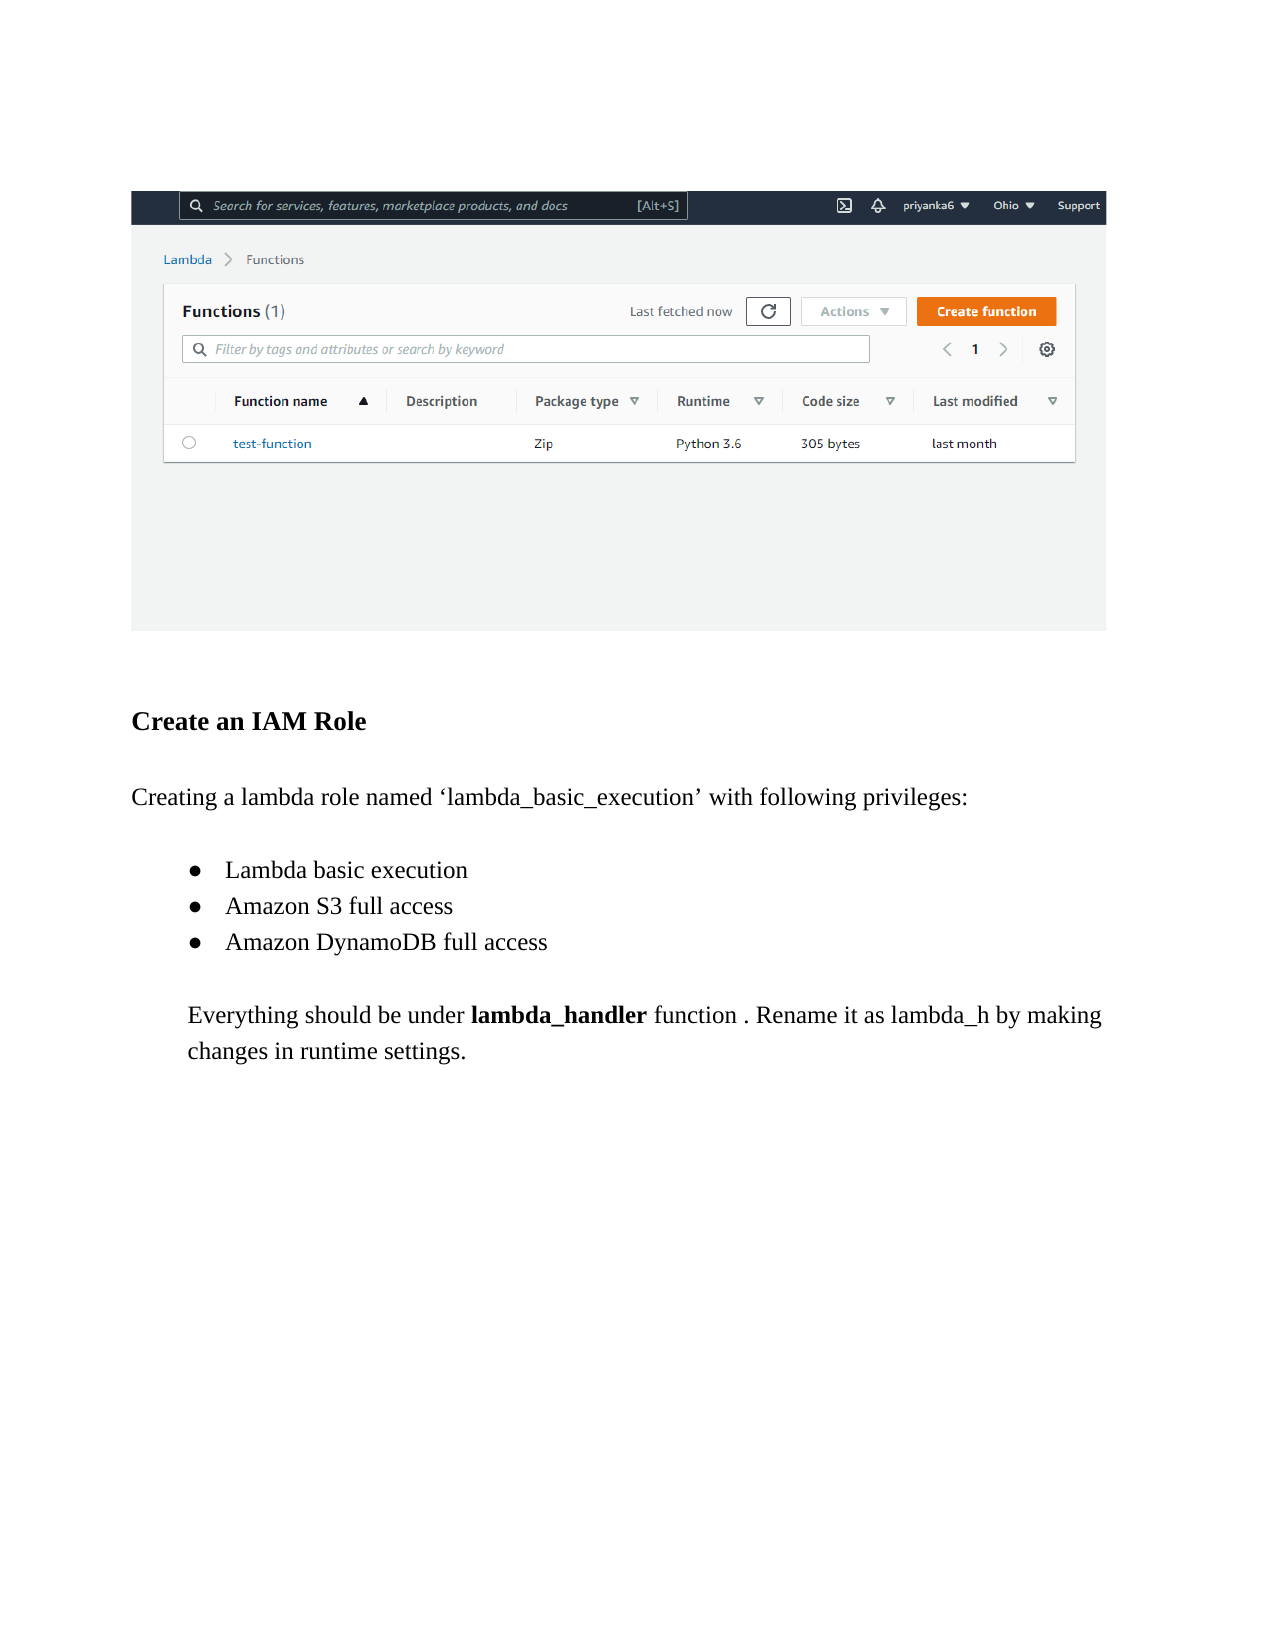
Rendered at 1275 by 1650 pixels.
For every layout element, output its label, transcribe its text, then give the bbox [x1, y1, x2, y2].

list Amazon DynamoDB full access [187, 927, 1125, 956]
list Lambda basic execution [187, 855, 1125, 884]
list Amazon S3 full access [187, 891, 1125, 920]
text Everything should be under lambda_handler function . Rename it as lambda_h by making changes in runtime settings. [187, 1000, 1125, 1065]
text Creating a lambda role named ‘lambda_basic_execution’ with following privileges: [131, 782, 1125, 810]
picture [131, 191, 1107, 631]
text Create an IAM Role [131, 705, 1125, 736]
